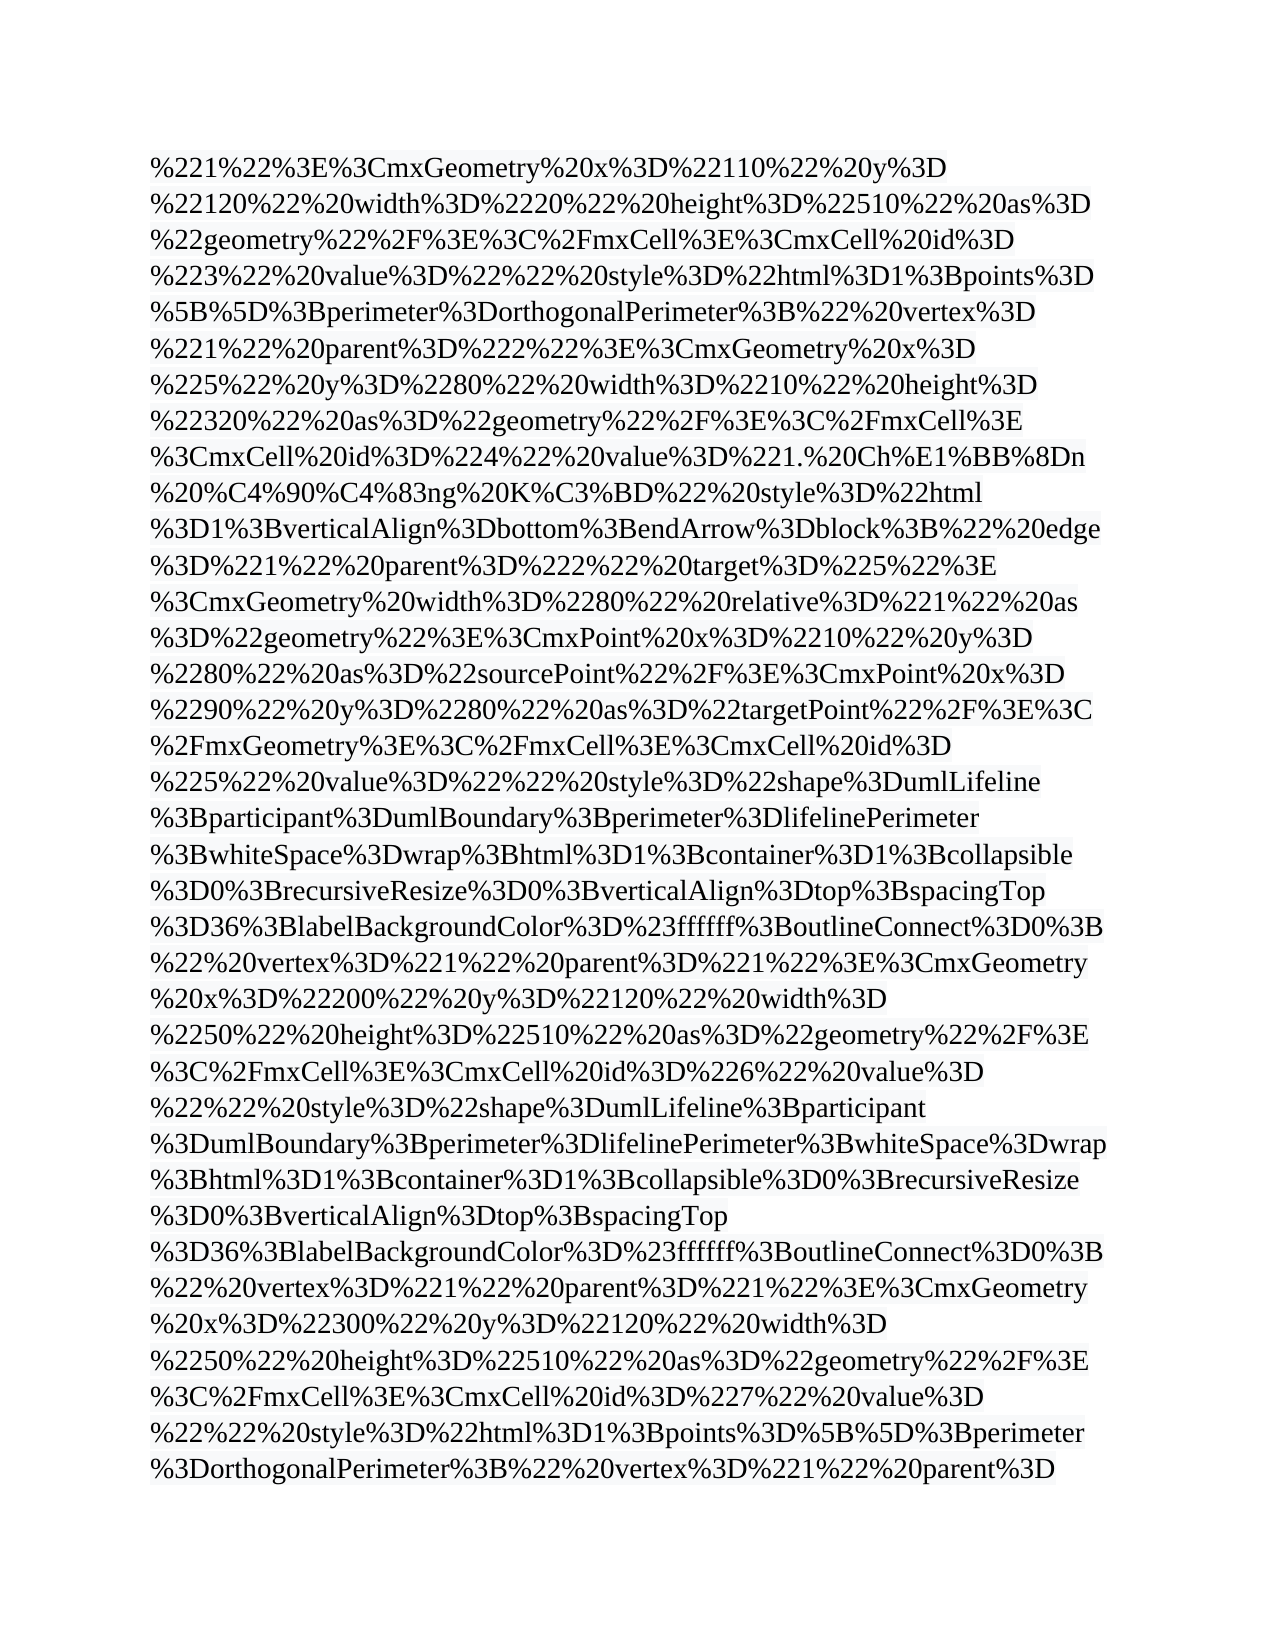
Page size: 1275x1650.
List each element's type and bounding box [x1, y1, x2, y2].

text [150, 150, 1125, 1485]
